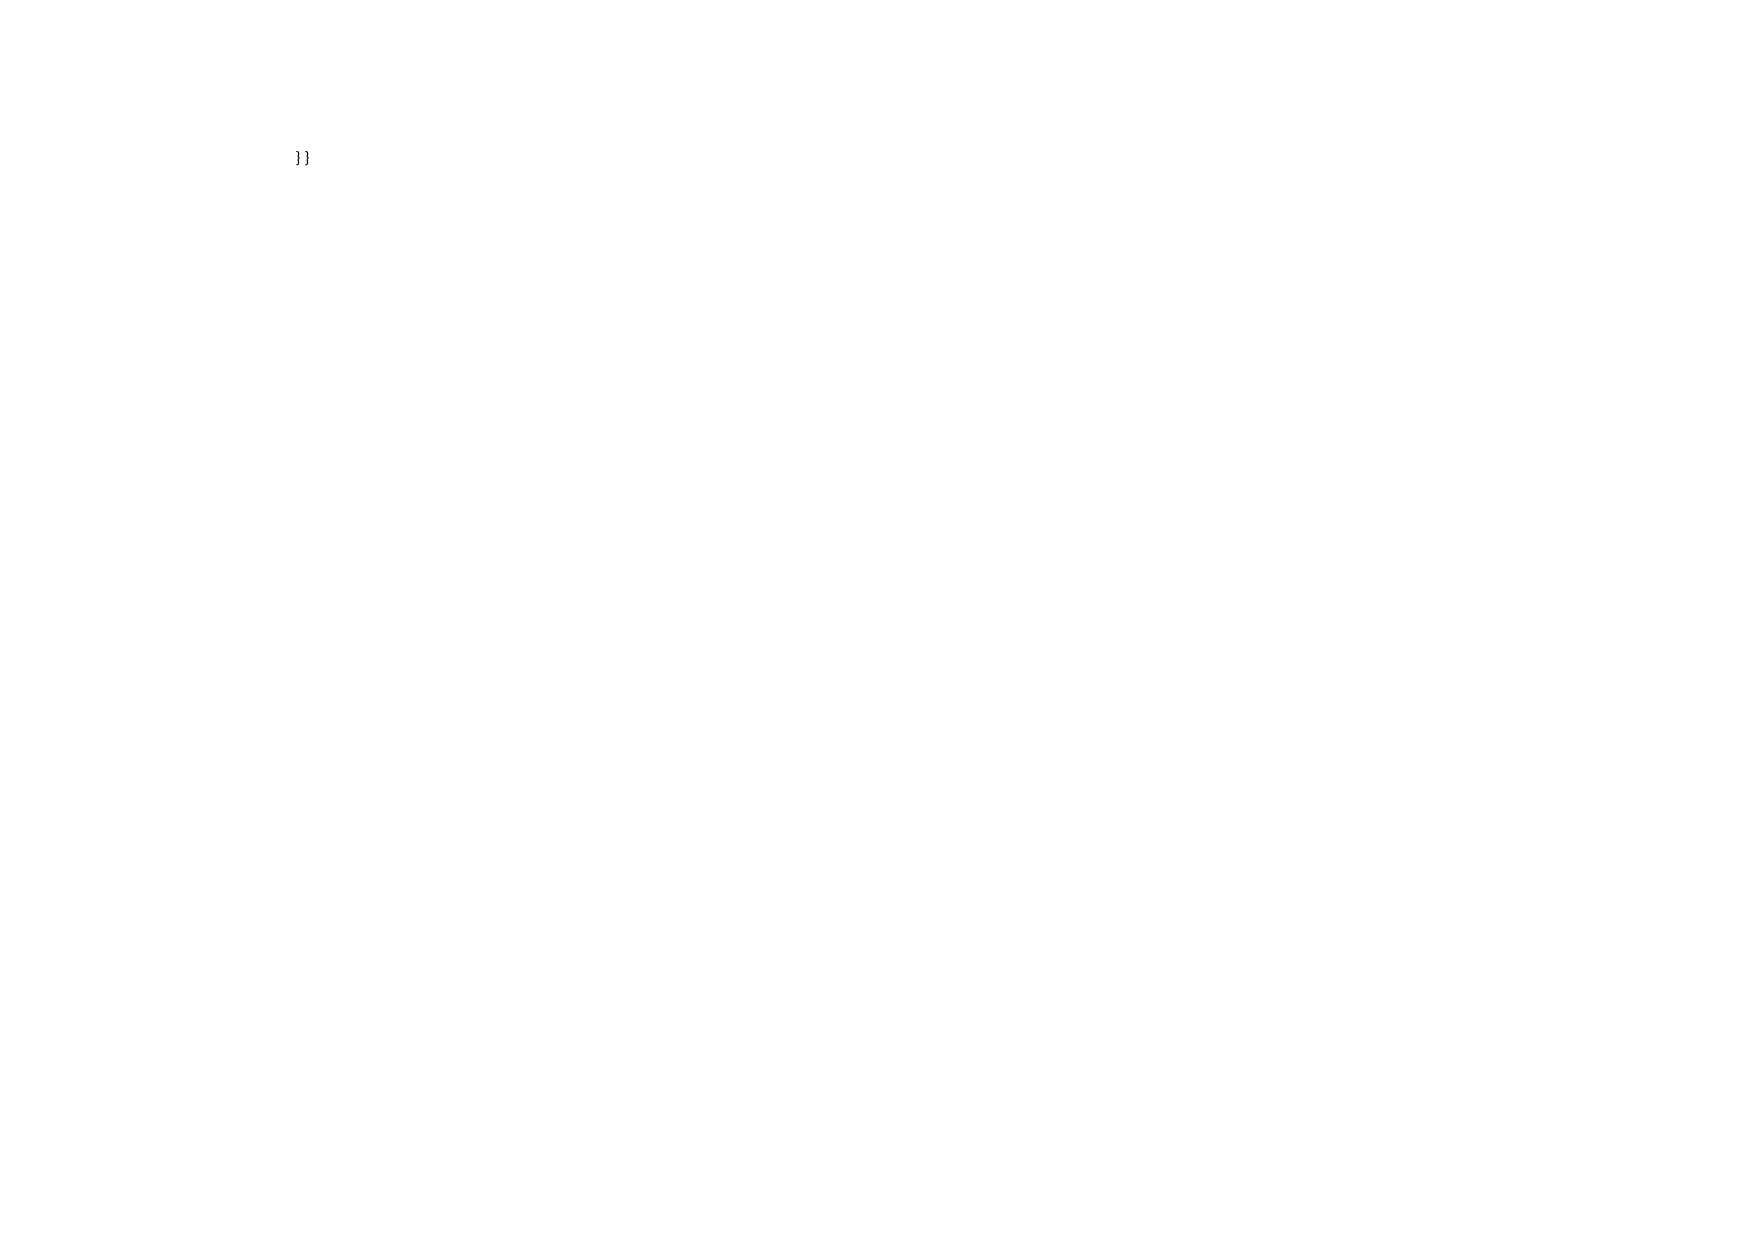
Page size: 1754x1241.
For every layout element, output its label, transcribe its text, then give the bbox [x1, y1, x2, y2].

text } } [74, 148, 1683, 168]
